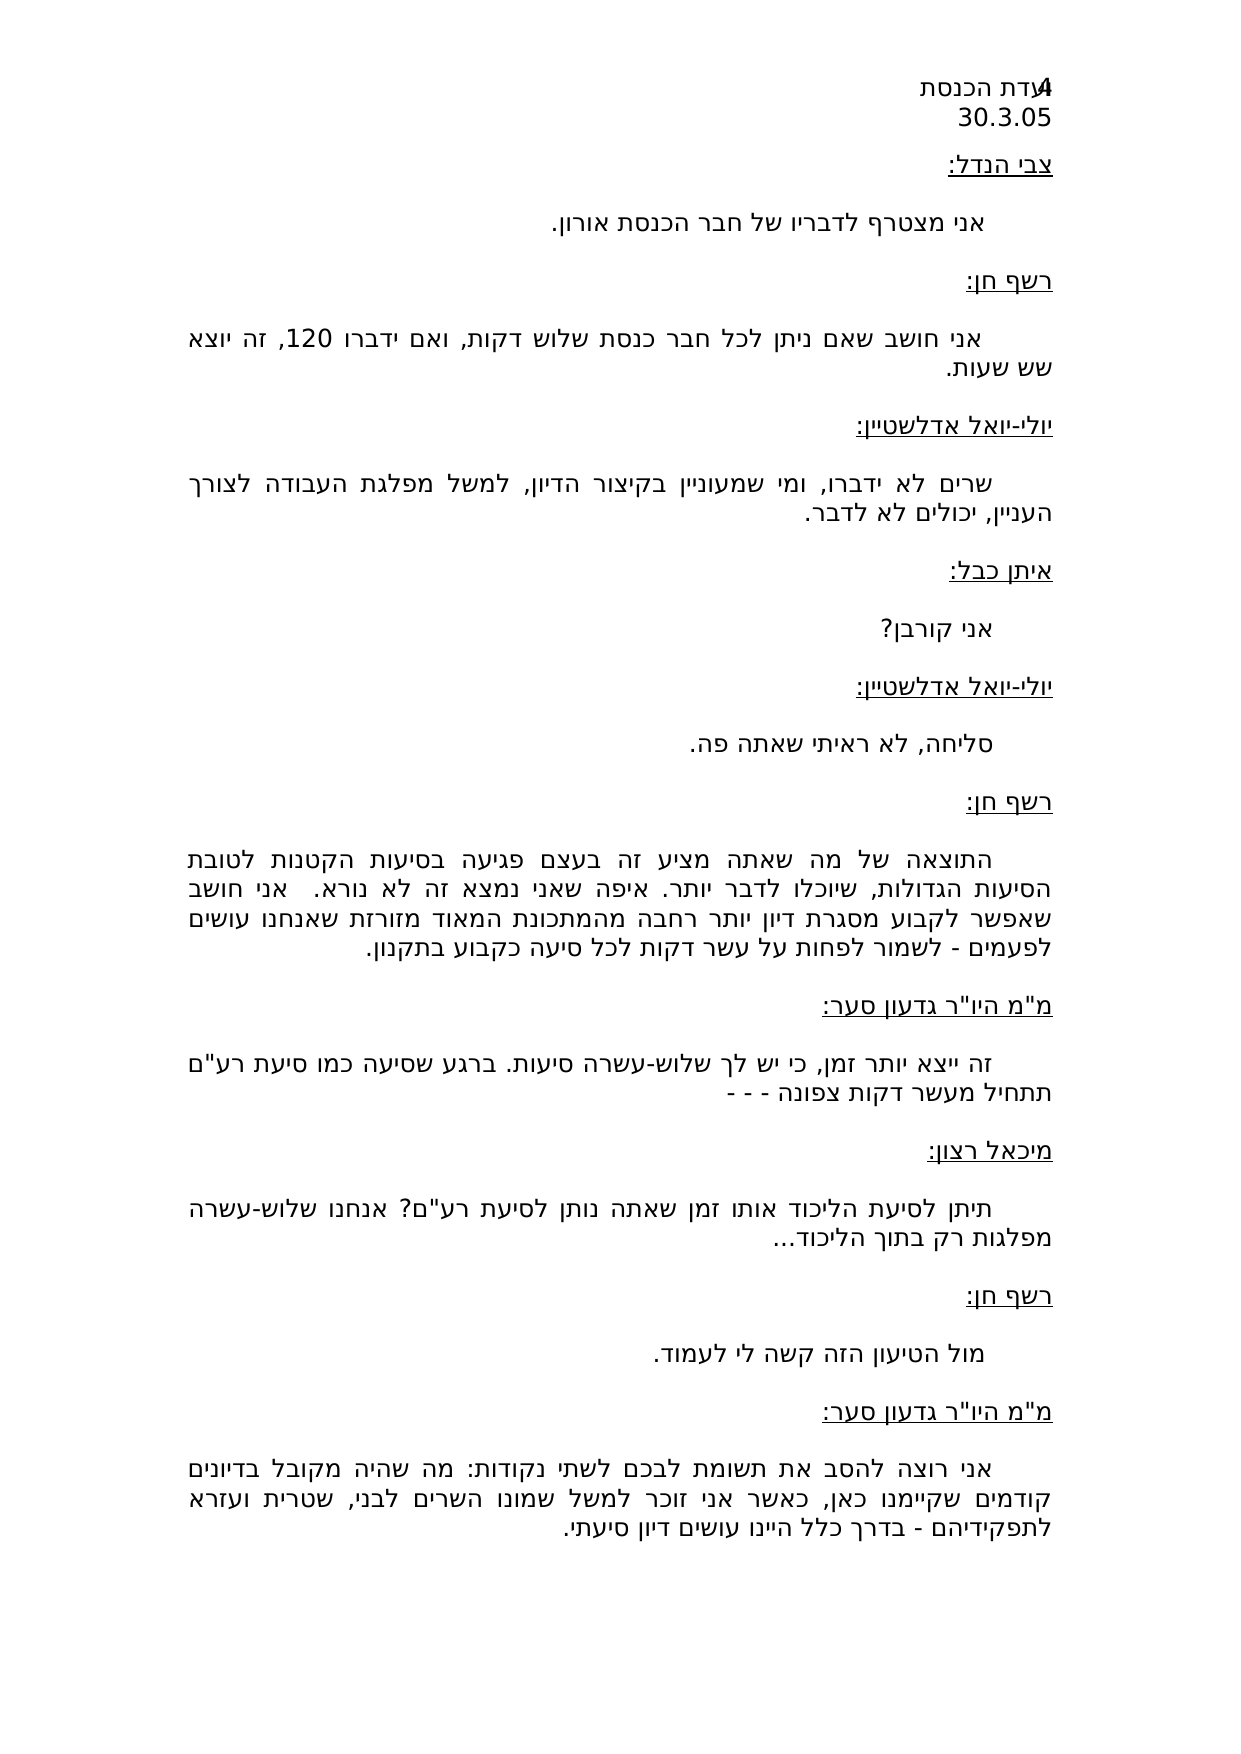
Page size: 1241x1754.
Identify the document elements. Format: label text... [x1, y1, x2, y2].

text מ"מ היו"ר גדעון סער: [187, 991, 1053, 1020]
text רשף חן: [187, 787, 1053, 817]
text אני חושב שאם ניתן לכל חבר כנסת שלוש דקות, ואם ידברו 120, זה יוצא שש שעות. [187, 324, 1053, 382]
text מ"מ היו"ר גדעון סער: [187, 1397, 1053, 1426]
text רשף חן: [187, 266, 1053, 295]
text יולי-יואל אדלשטיין: [187, 411, 1053, 440]
text מול הטיעון הזה קשה לי לעמוד. [187, 1339, 1053, 1368]
text יולי-יואל אדלשטיין: [187, 672, 1053, 701]
text תיתן לסיעת הליכוד אותו זמן שאתה נותן לסיעת רע"ם? אנחנו שלוש-עשרה מפלגות רק בתוך הליכוד... [187, 1194, 1053, 1252]
text אני מצטרף לדבריו של חבר הכנסת אורון. [187, 208, 1053, 237]
text רשף חן: [187, 1281, 1053, 1310]
text סליחה, לא ראיתי שאתה פה. [187, 729, 1053, 759]
text צבי הנדל: [187, 150, 1053, 179]
text התוצאה של מה שאתה מציע זה בעצם פגיעה בסיעות הקטנות לטובת הסיעות הגדולות, שיוכלו לדבר יותר. איפה שאני נמצא זה לא נורא. אני חושב שאפשר לקבוע מסגרת דיון יותר רחבה מהמתכונת המאוד מזורזת שאנחנו עושים לפעמים - לשמור לפחות על עשר דקות לכל סיעה כקבוע בתקנון. [187, 845, 1053, 962]
text אני רוצה להסב את תשומת לבכם לשתי נקודות: מה שהיה מקובל בדיונים קודמים שקיימנו כאן, כאשר אני זוכר למשל שמונו השרים לבני, שטרית ועזרא לתפקידיהם - בדרך כלל היינו עושים דיון סיעתי. [187, 1454, 1053, 1542]
text מיכאל רצון: [187, 1136, 1053, 1165]
text שרים לא ידברו, ומי שמעוניין בקיצור הדיון, למשל מפלגת העבודה לצורך העניין, יכולים לא לדבר. [187, 469, 1053, 527]
text איתן כבל: [187, 556, 1053, 585]
text זה ייצא יותר זמן, כי יש לך שלוש-עשרה סיעות. ברגע שסיעה כמו סיעת רע"ם תתחיל מעשר דקות צפונה - - - [187, 1049, 1053, 1107]
text אני קורבן? [187, 614, 1053, 643]
